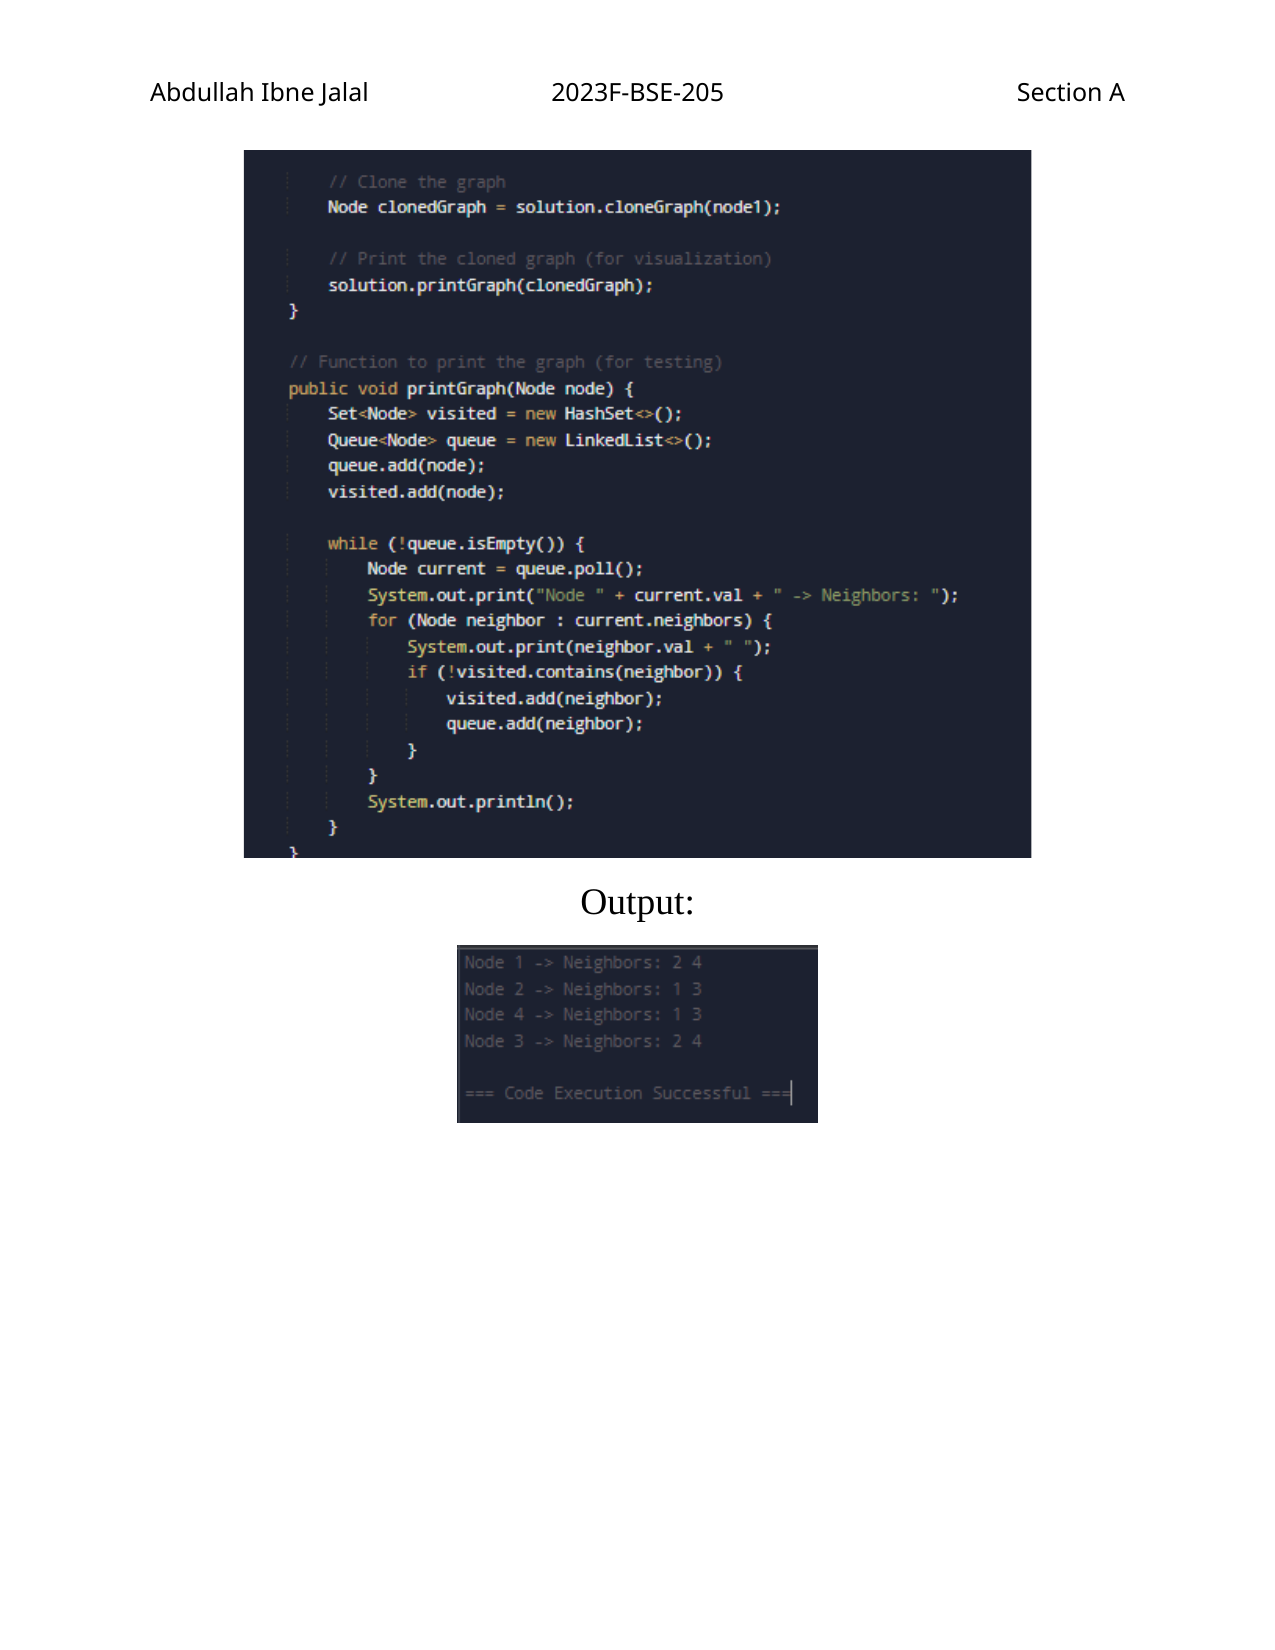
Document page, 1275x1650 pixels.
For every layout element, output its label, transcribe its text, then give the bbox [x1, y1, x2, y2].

picture [243, 150, 1032, 858]
text Output: [150, 879, 1125, 923]
picture [457, 945, 818, 1123]
